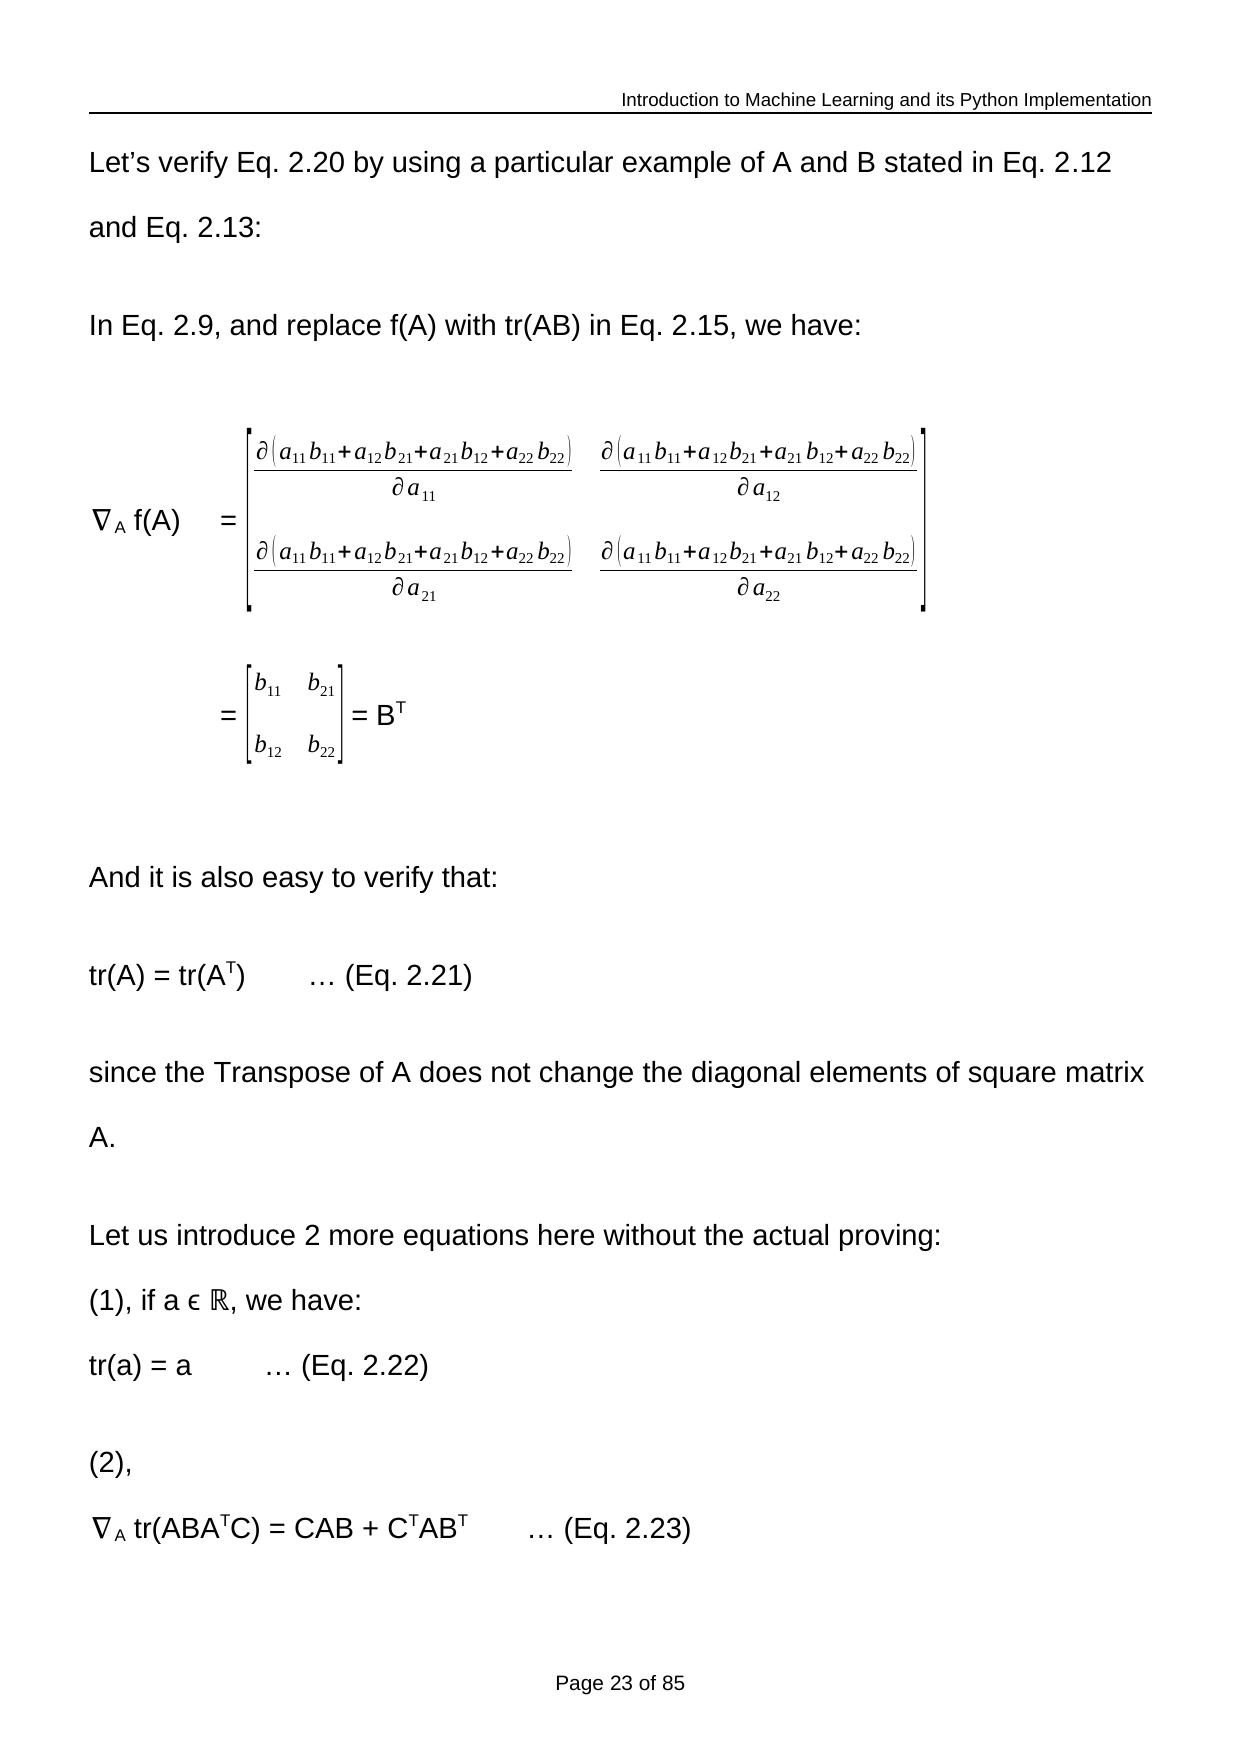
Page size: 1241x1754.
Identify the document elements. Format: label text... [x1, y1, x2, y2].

text = = BT [89, 649, 1152, 779]
text And it is also easy to verify that: [89, 844, 1152, 909]
text In Eq. 2.9, and replace f(A) with tr(AB) in Eq. 2.15, we have: [89, 292, 1152, 357]
text since the Transpose of A does not change the diagonal elements of square matrix A. [89, 1039, 1152, 1169]
text ∇A f(A) = [89, 422, 1152, 617]
text (2), [89, 1429, 1152, 1494]
text Let’s verify Eq. 2.20 by using a particular example of A and B stated in Eq. 2.12 and Eq. 2.13: [89, 129, 1152, 259]
text tr(a) = a … (Eq. 2.22) [89, 1332, 1152, 1397]
text ∇A tr(ABATC) = CAB + CTABT … (Eq. 2.23) [89, 1494, 1152, 1559]
text tr(A) = tr(AT) … (Eq. 2.21) [89, 942, 1152, 1007]
text Let us introduce 2 more equations here without the actual proving: [89, 1202, 1152, 1267]
text (1), if a ϵ ℝ, we have: [89, 1267, 1152, 1332]
